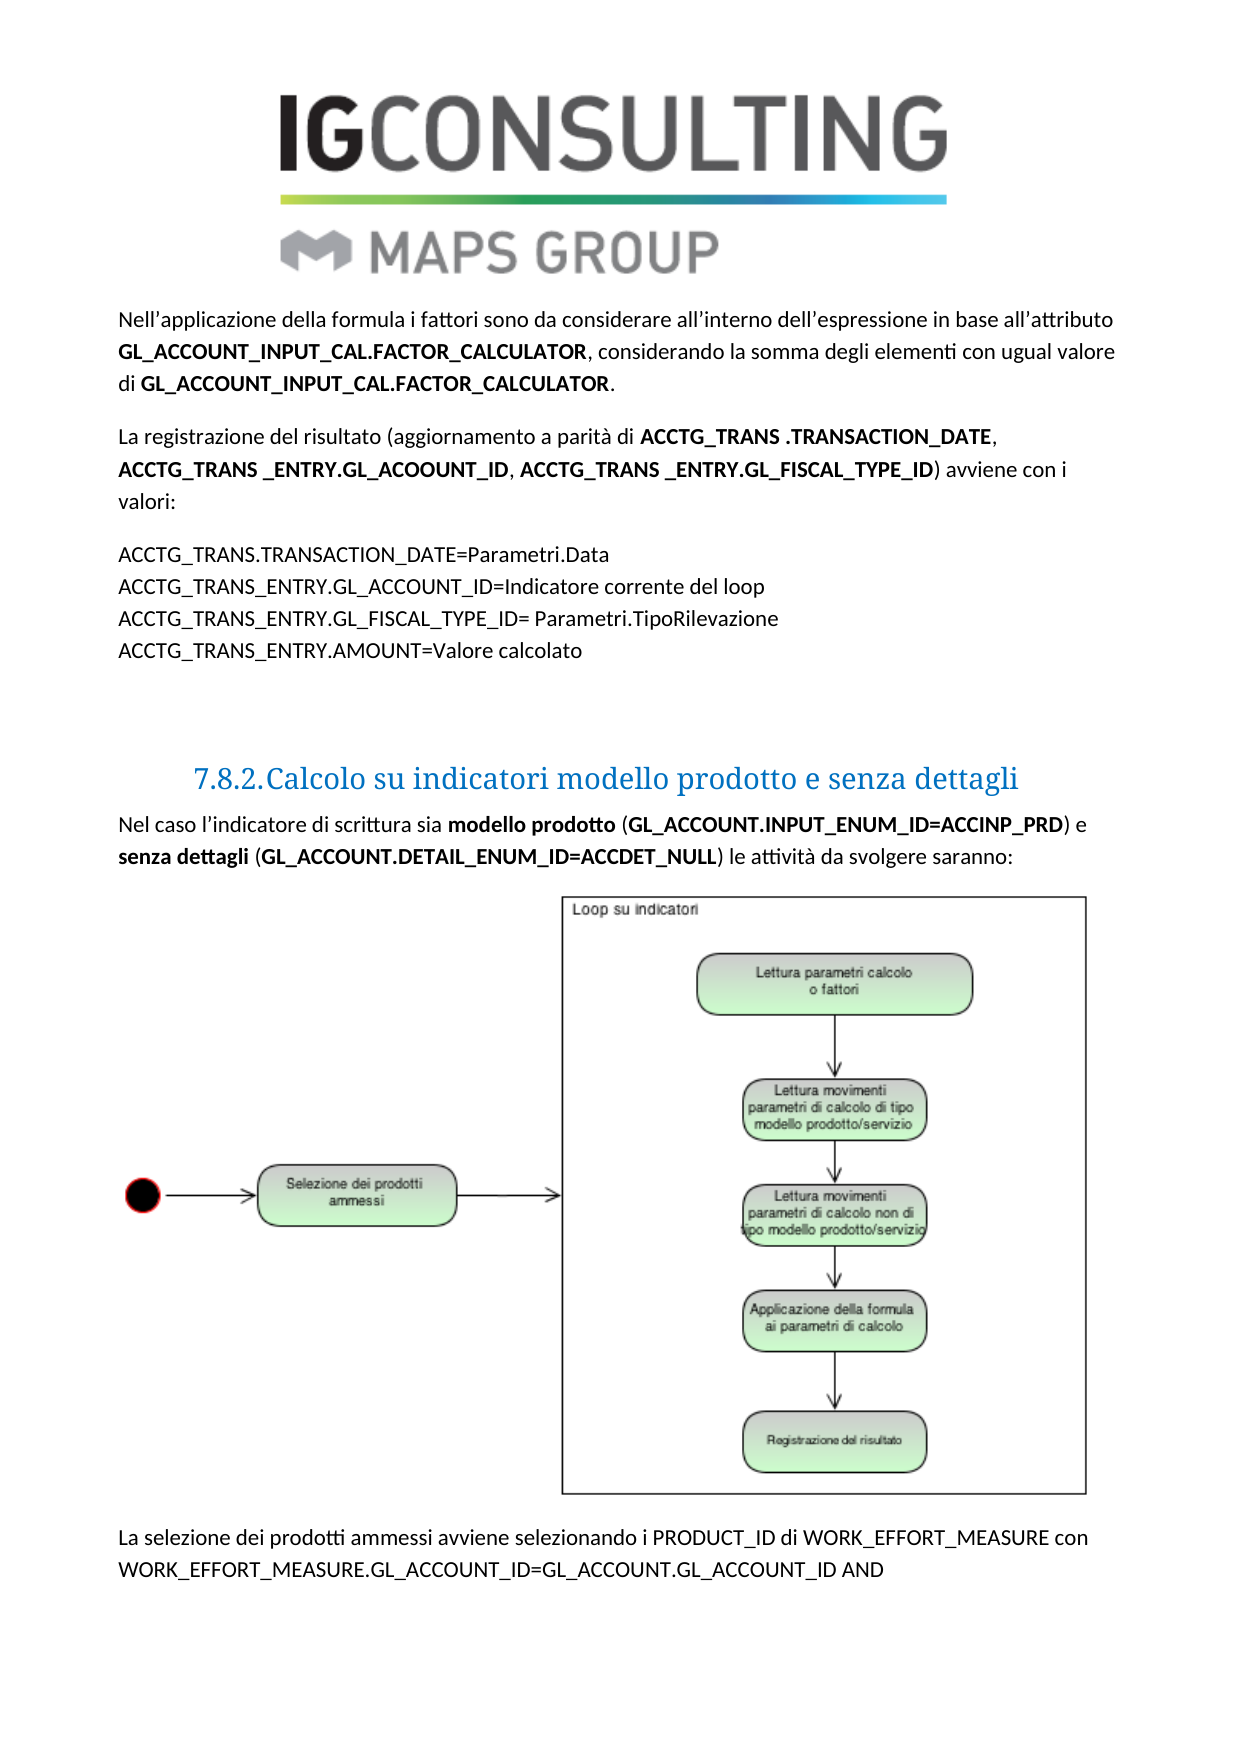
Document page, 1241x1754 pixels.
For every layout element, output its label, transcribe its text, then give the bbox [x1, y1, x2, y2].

picture [118, 895, 1090, 1498]
text ACCTG_TRANS_ENTRY.AMOUNT=Valore calcolato [118, 636, 1122, 729]
picture [118, 73, 1046, 306]
text La registrazione del risultato (aggiornamento a parità di ACCTG_TRANS .TRANSACTION_DATE, ACCTG_TRANS _ENTRY.GL_ACOOUNT_ID, ACCTG_TRANS _ENTRY.GL_FISCAL_TYPE_ID) avviene con i valori: [118, 422, 1122, 515]
text Nell’applicazione della formula i fattori sono da considerare all’interno dell’espressione in base all’attributo GL_ACCOUNT_INPUT_CAL.FACTOR_CALCULATOR, considerando la somma degli elementi con ugual valore di GL_ACCOUNT_INPUT_CAL.FACTOR_CALCULATOR. [118, 305, 1122, 397]
text Calcolo su indicatori modello prodotto e senza dettagli [193, 758, 1122, 798]
text ACCTG_TRANS.TRANSACTION_DATE=Parametri.Data [118, 540, 1122, 568]
text ACCTG_TRANS_ENTRY.GL_FISCAL_TYPE_ID= Parametri.TipoRilevazione [118, 604, 1122, 632]
text ACCTG_TRANS_ENTRY.GL_ACCOUNT_ID=Indicatore corrente del loop [118, 572, 1122, 600]
text Nel caso l’indicatore di scrittura sia modello prodotto (GL_ACCOUNT.INPUT_ENUM_ID=ACCINP_PRD) e senza dettagli (GL_ACCOUNT.DETAIL_ENUM_ID=ACCDET_NULL) le attività da svolgere saranno: [118, 810, 1122, 870]
